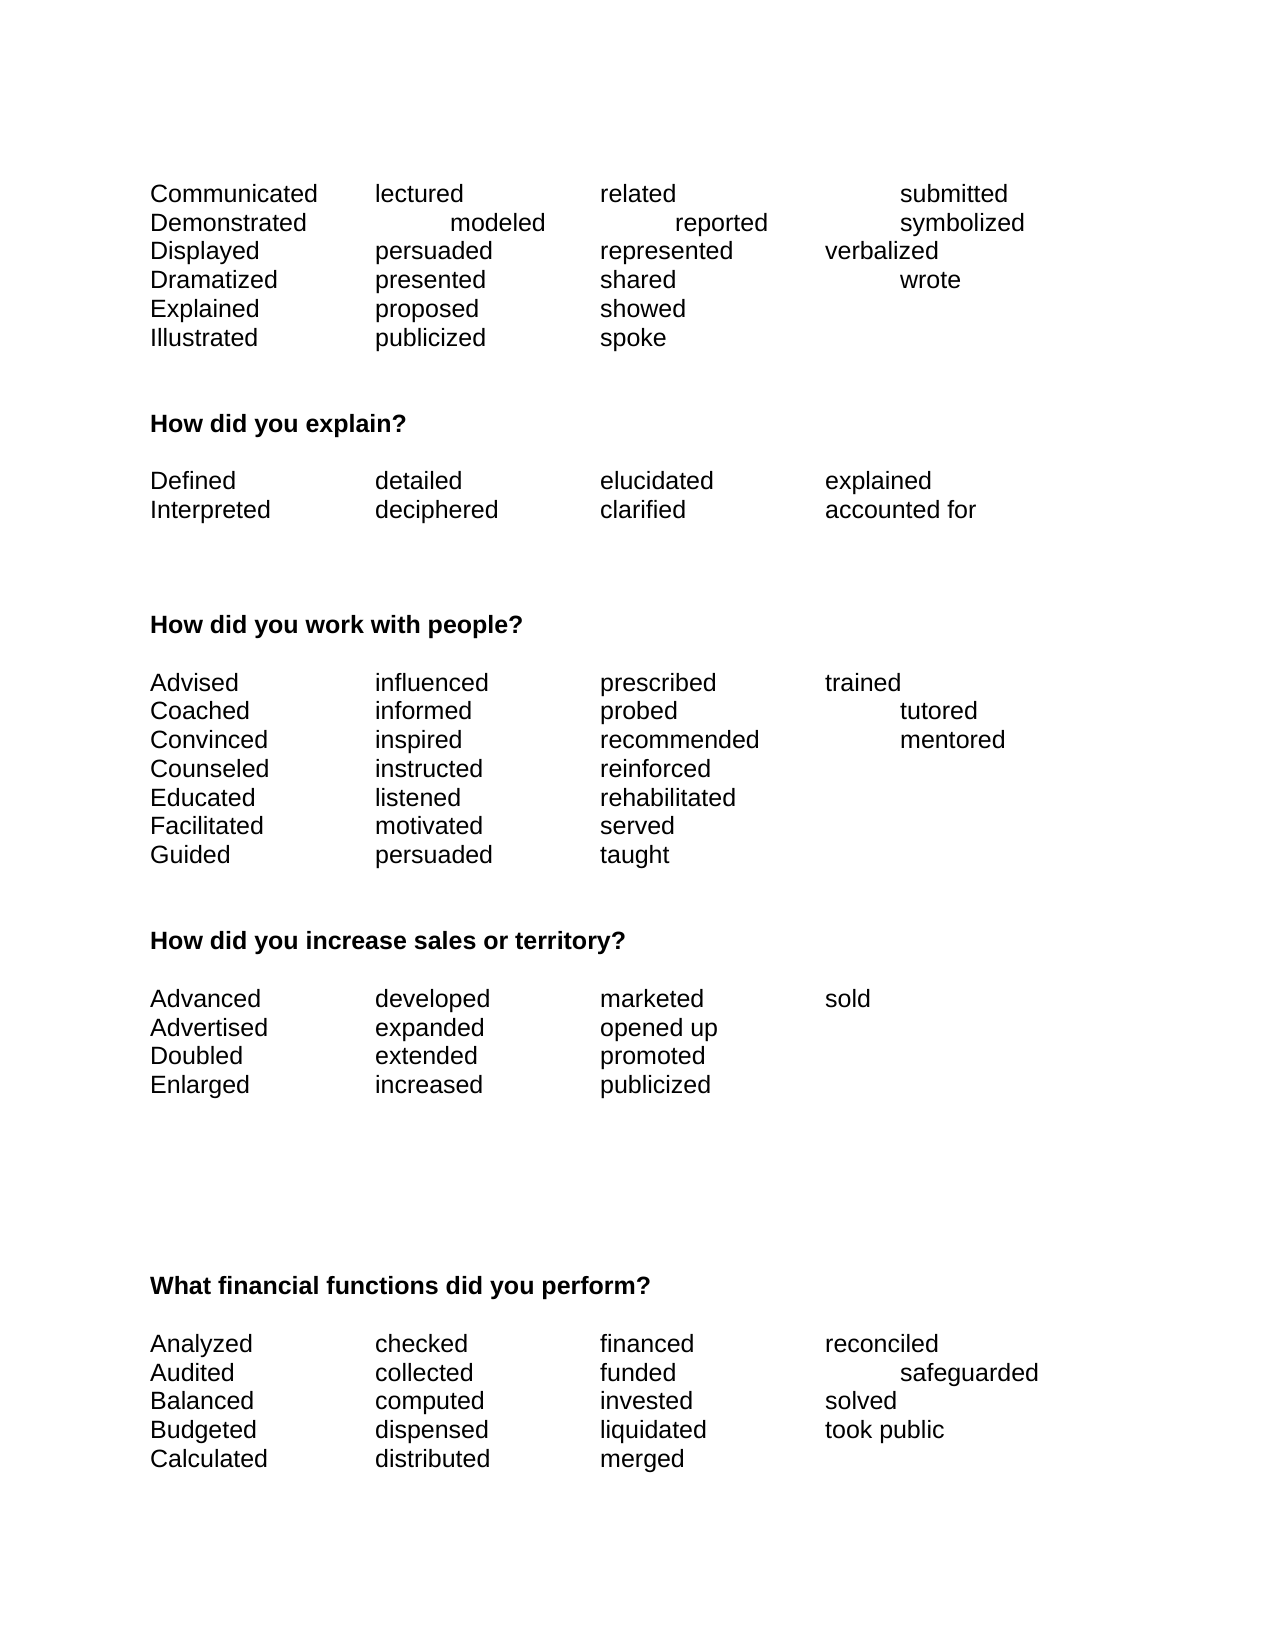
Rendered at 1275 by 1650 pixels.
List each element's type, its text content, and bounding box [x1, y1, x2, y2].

text Displayed persuaded represented verbalized [150, 236, 1125, 265]
text Guided persuaded taught [150, 840, 1125, 869]
text Calculated distributed merged [150, 1444, 1125, 1472]
text Explained proposed showed [150, 294, 1125, 322]
text How did you increase sales or territory? [150, 926, 1125, 955]
text Balanced computed invested solved [150, 1386, 1125, 1415]
text How did you work with people? [150, 610, 1125, 639]
text How did you explain? [150, 409, 1125, 437]
text Convinced inspired recommended mentored [150, 725, 1125, 754]
text Facilitated motivated served [150, 811, 1125, 840]
text Illustrated publicized spoke [150, 322, 1125, 351]
text Interpreted deciphered clarified accounted for [150, 495, 1125, 524]
text Audited collected funded safeguarded [150, 1357, 1125, 1386]
text What financial functions did you perform? [150, 1271, 1125, 1300]
text Defined detailed elucidated explained [150, 466, 1125, 495]
text Educated listened rehabilitated [150, 782, 1125, 811]
text Advertised expanded opened up [150, 1012, 1125, 1041]
text Enlarged increased publicized [150, 1070, 1125, 1099]
text Analyzed checked financed reconciled [150, 1329, 1125, 1357]
text Doubled extended promoted [150, 1041, 1125, 1070]
text Coached informed probed tutored [150, 696, 1125, 725]
text Budgeted dispensed liquidated took public [150, 1415, 1125, 1444]
text Advanced developed marketed sold [150, 984, 1125, 1012]
text Communicated lectured related submitted [150, 179, 1125, 207]
text Dramatized presented shared wrote [150, 265, 1125, 294]
text Demonstrated modeled reported symbolized [150, 207, 1125, 236]
text Counseled instructed reinforced [150, 754, 1125, 782]
text Advised influenced prescribed trained [150, 667, 1125, 696]
